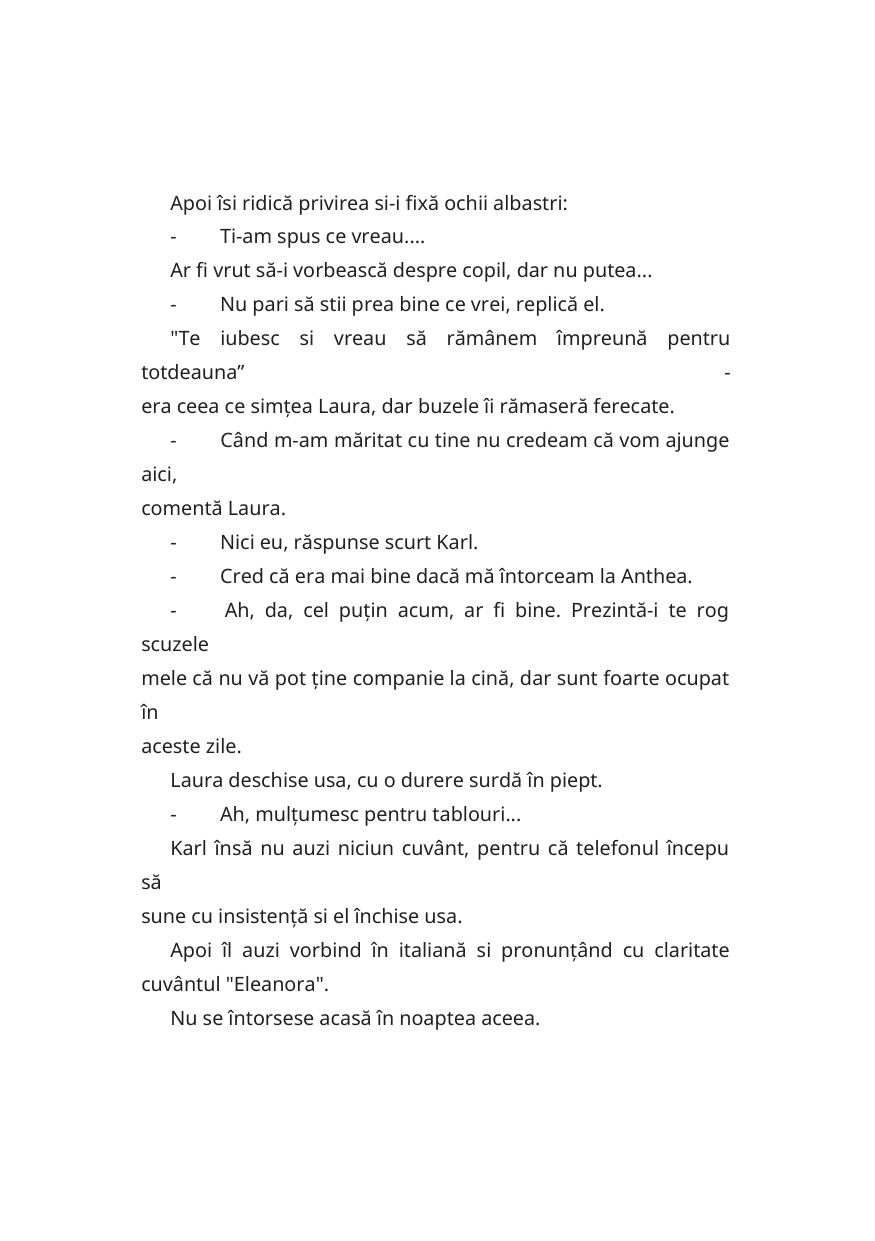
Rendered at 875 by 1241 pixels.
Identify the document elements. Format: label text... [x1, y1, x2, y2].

text Ar fi vrut să-i vorbească despre copil, dar nu putea... [141, 251, 733, 285]
list Nu pari să stii prea bine ce vrei, replică el. [141, 285, 733, 319]
list Ah, da, cel puţin acum, ar fi bine. Prezintă-i te rog scuzele mele că nu vă pot ţine companie la cină, dar sunt foarte ocupat în aceste zile. [141, 590, 731, 760]
text Nu se întorsese acasă în noaptea aceea. [141, 998, 733, 1032]
list Nici eu, răspunse scurt Karl. [141, 522, 733, 556]
list Ti-am spus ce vreau.... [141, 217, 733, 251]
text Apoi îsi ridică privirea si-i fixă ochii albastri: [141, 183, 733, 217]
list Când m-am măritat cu tine nu credeam că vom ajunge aici, comentă Laura. [141, 421, 731, 522]
text "Te iubesc si vreau să rămânem împreună pentru totdeauna” - era ceea ce simţea Laura, dar buzele îi rămaseră ferecate. [141, 319, 731, 421]
text Karl însă nu auzi niciun cuvânt, pentru că telefonul începu să sune cu insistenţă si el închise usa. [141, 828, 731, 930]
text Laura deschise usa, cu o durere surdă în piept. [141, 760, 733, 794]
list Cred că era mai bine dacă mă întorceam la Anthea. [141, 556, 733, 590]
text Apoi îl auzi vorbind în italiană si pronunţând cu claritate cuvântul "Eleanora". [141, 930, 731, 998]
list Ah, mulţumesc pentru tablouri... [141, 794, 733, 828]
